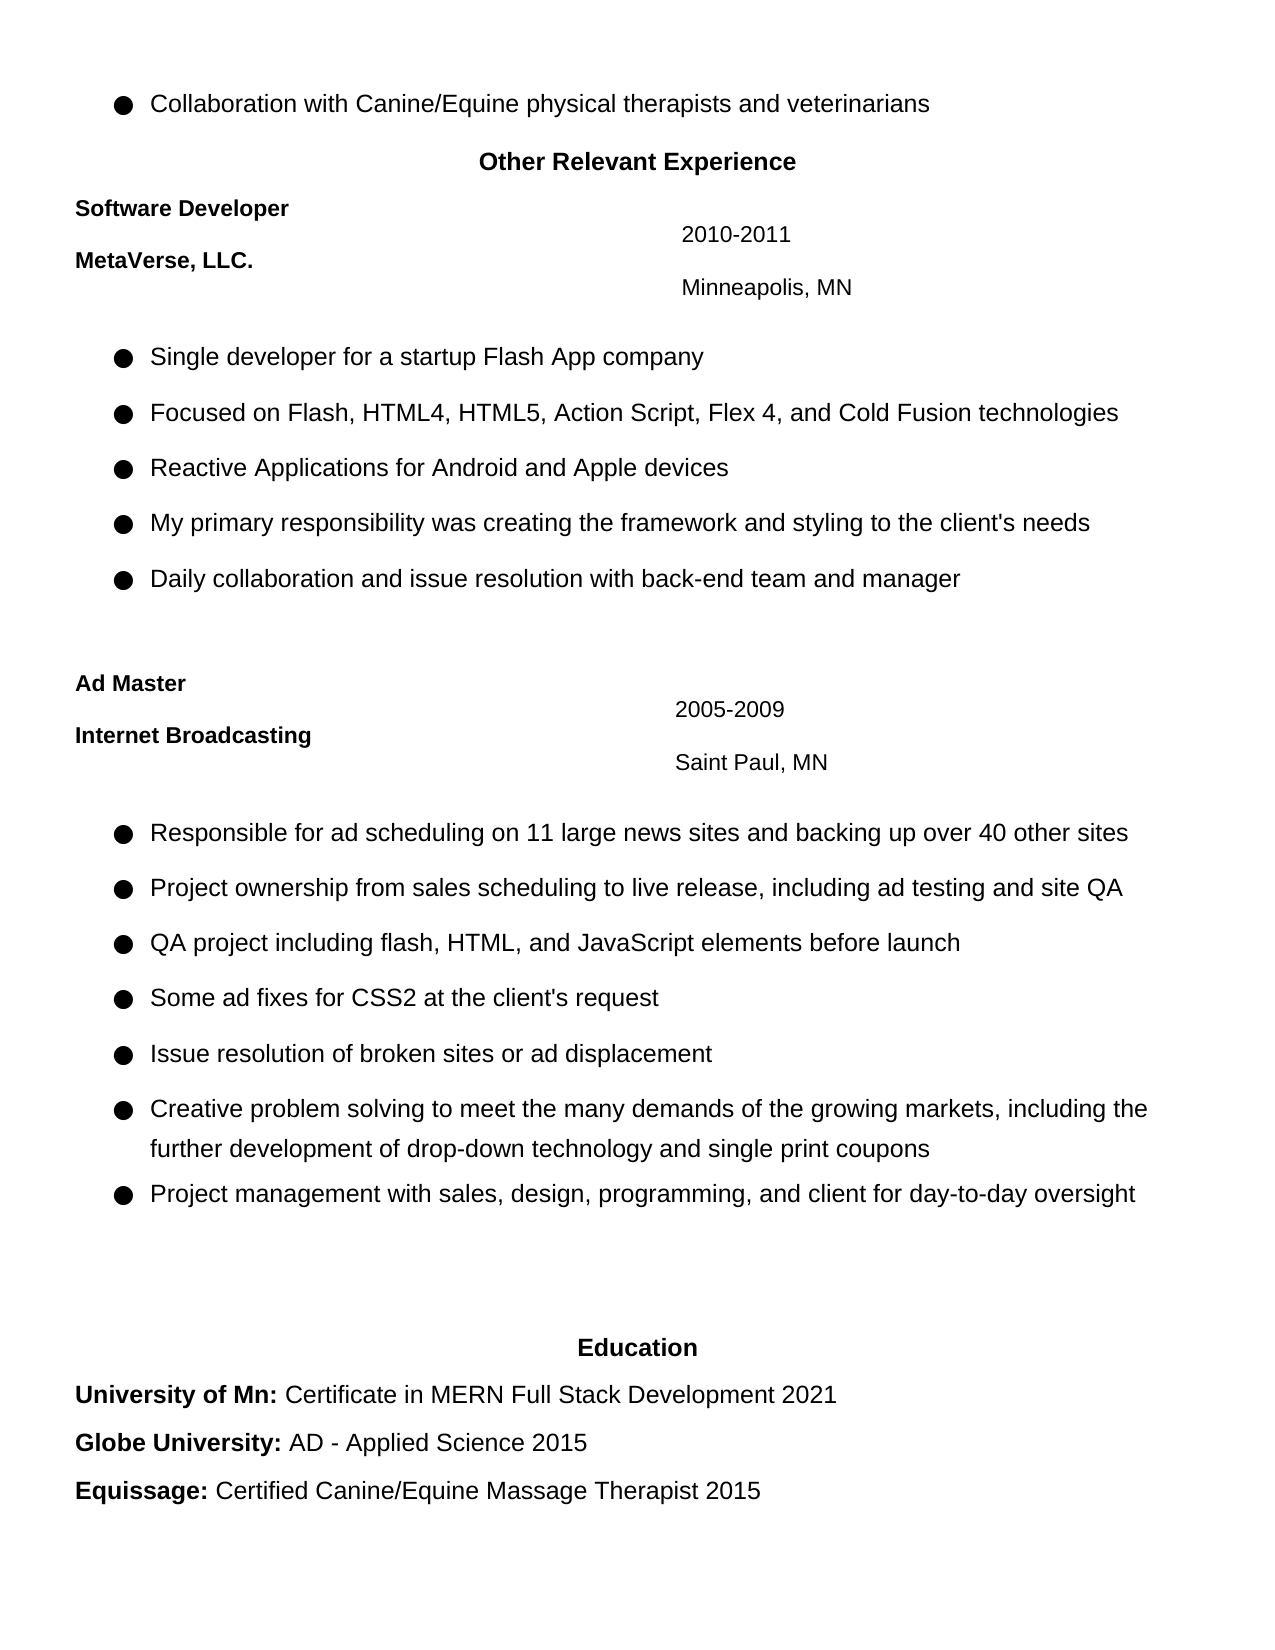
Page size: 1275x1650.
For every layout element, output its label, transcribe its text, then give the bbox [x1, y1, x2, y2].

text Education [75, 1332, 1200, 1361]
text Internet Broadcasting Saint Paul, MN [75, 722, 1200, 775]
list Project management with sales, design, programming, and client for day-to-day oversight [112, 1165, 1200, 1216]
text Globe University: AD - Applied Science 2015 [75, 1428, 1200, 1457]
list Responsible for ad scheduling on 11 large news sites and backing up over 40 other sites [112, 804, 1200, 855]
list Some ad fixes for CSS2 at the client's request [112, 970, 1200, 1021]
list Project ownership from sales scheduling to live release, including ad testing and site QA [112, 859, 1200, 911]
list QA project including flash, HTML, and JavaScript elements before launch [112, 914, 1200, 966]
text Software Developer 2010-2011 [75, 195, 1200, 247]
list Single developer for a startup Flash App company [112, 329, 1200, 380]
text Ad Master 2005-2009 [75, 670, 1200, 722]
text Equissage: Certified Canine/Equine Massage Therapist 2015 [75, 1476, 1200, 1504]
text MetaVerse, LLC. Minneapolis, MN [75, 247, 1200, 300]
list Daily collaboration and issue resolution with back-end team and manager [112, 550, 1200, 601]
list Collaboration with Canine/Equine physical therapists and veterinarians [112, 75, 1200, 126]
list Creative problem solving to meet the many demands of the growing markets, including the further development of drop-down technology and single print coupons [112, 1081, 1200, 1163]
list Reactive Applications for Android and Apple devices [112, 439, 1200, 491]
list Focused on Flash, HTML4, HTML5, Action Script, Flex 4, and Cold Fusion technologies [112, 384, 1200, 435]
text University of Mn: Certificate in MERN Full Stack Development 2021 [75, 1380, 1200, 1409]
text Other Relevant Experience [75, 147, 1200, 176]
list My primary responsibility was creating the framework and styling to the client's needs [112, 495, 1200, 546]
list Issue resolution of broken sites or ad displacement [112, 1025, 1200, 1076]
